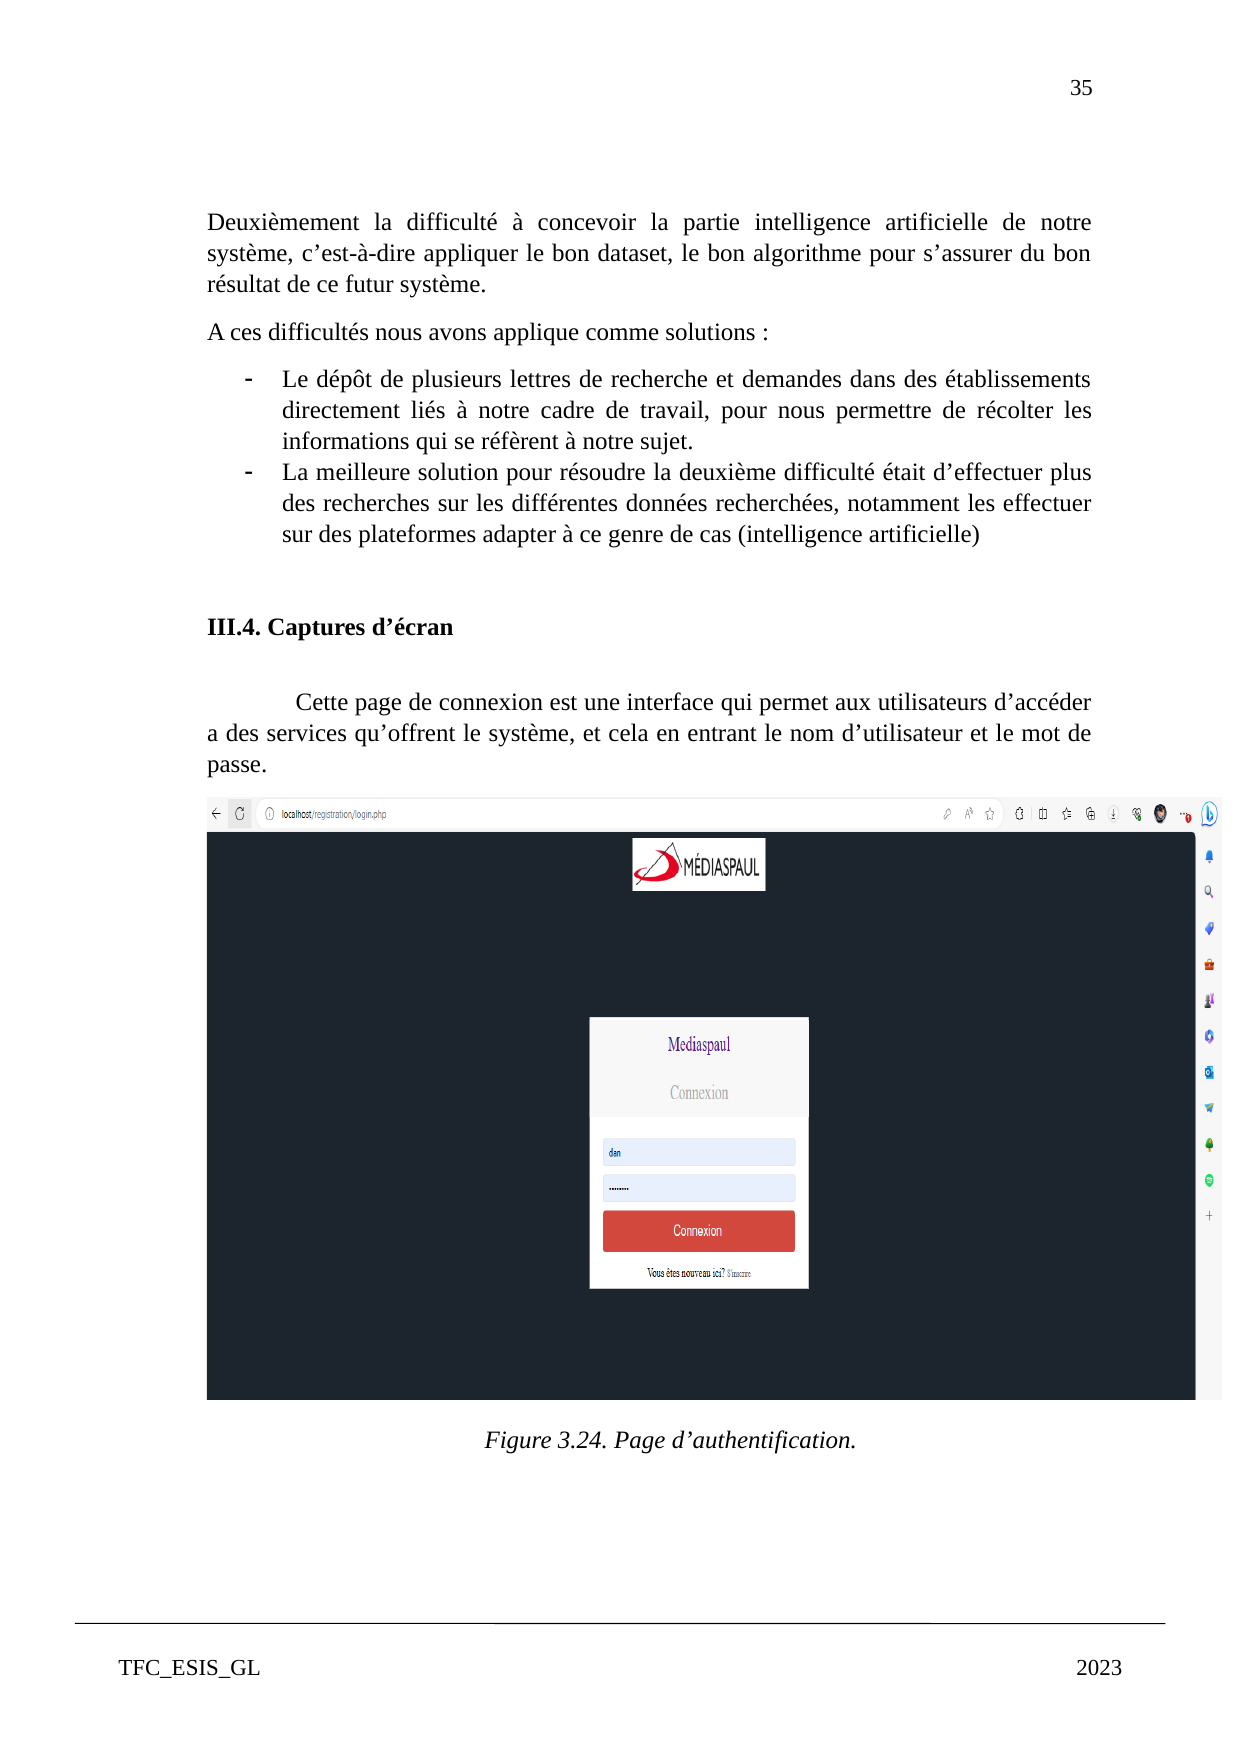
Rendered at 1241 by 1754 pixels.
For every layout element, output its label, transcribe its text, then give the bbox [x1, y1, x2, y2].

subtitle III.4. Captures d’écran [207, 612, 1092, 641]
text Deuxièmement la difficulté à concevoir la partie intelligence artificielle de notre système, c’est-à-dire appliquer le bon dataset, le bon algorithme pour s’assurer du bon résultat de ce futur système. [207, 207, 1092, 298]
picture [206, 797, 1223, 1400]
text A ces difficultés nous avons applique comme solutions : [207, 317, 1092, 345]
list La meilleure solution pour résoudre la deuxième difficulté était d’effectuer plus des recherches sur les différentes données recherchées, notamment les effectuer sur des plateformes adapter à ce genre de cas (intelligence artificielle) [244, 457, 1092, 548]
text Cette page de connexion est une interface qui permet aux utilisateurs d’accéder a des services qu’offrent le système, et cela en entrant le nom d’utilisateur et le mot de passe. [207, 687, 1092, 778]
list Le dépôt de plusieurs lettres de recherche et demandes dans des établissements directement liés à notre cadre de travail, pour nous permettre de récolter les informations qui se réfèrent à notre sujet. [244, 364, 1092, 455]
